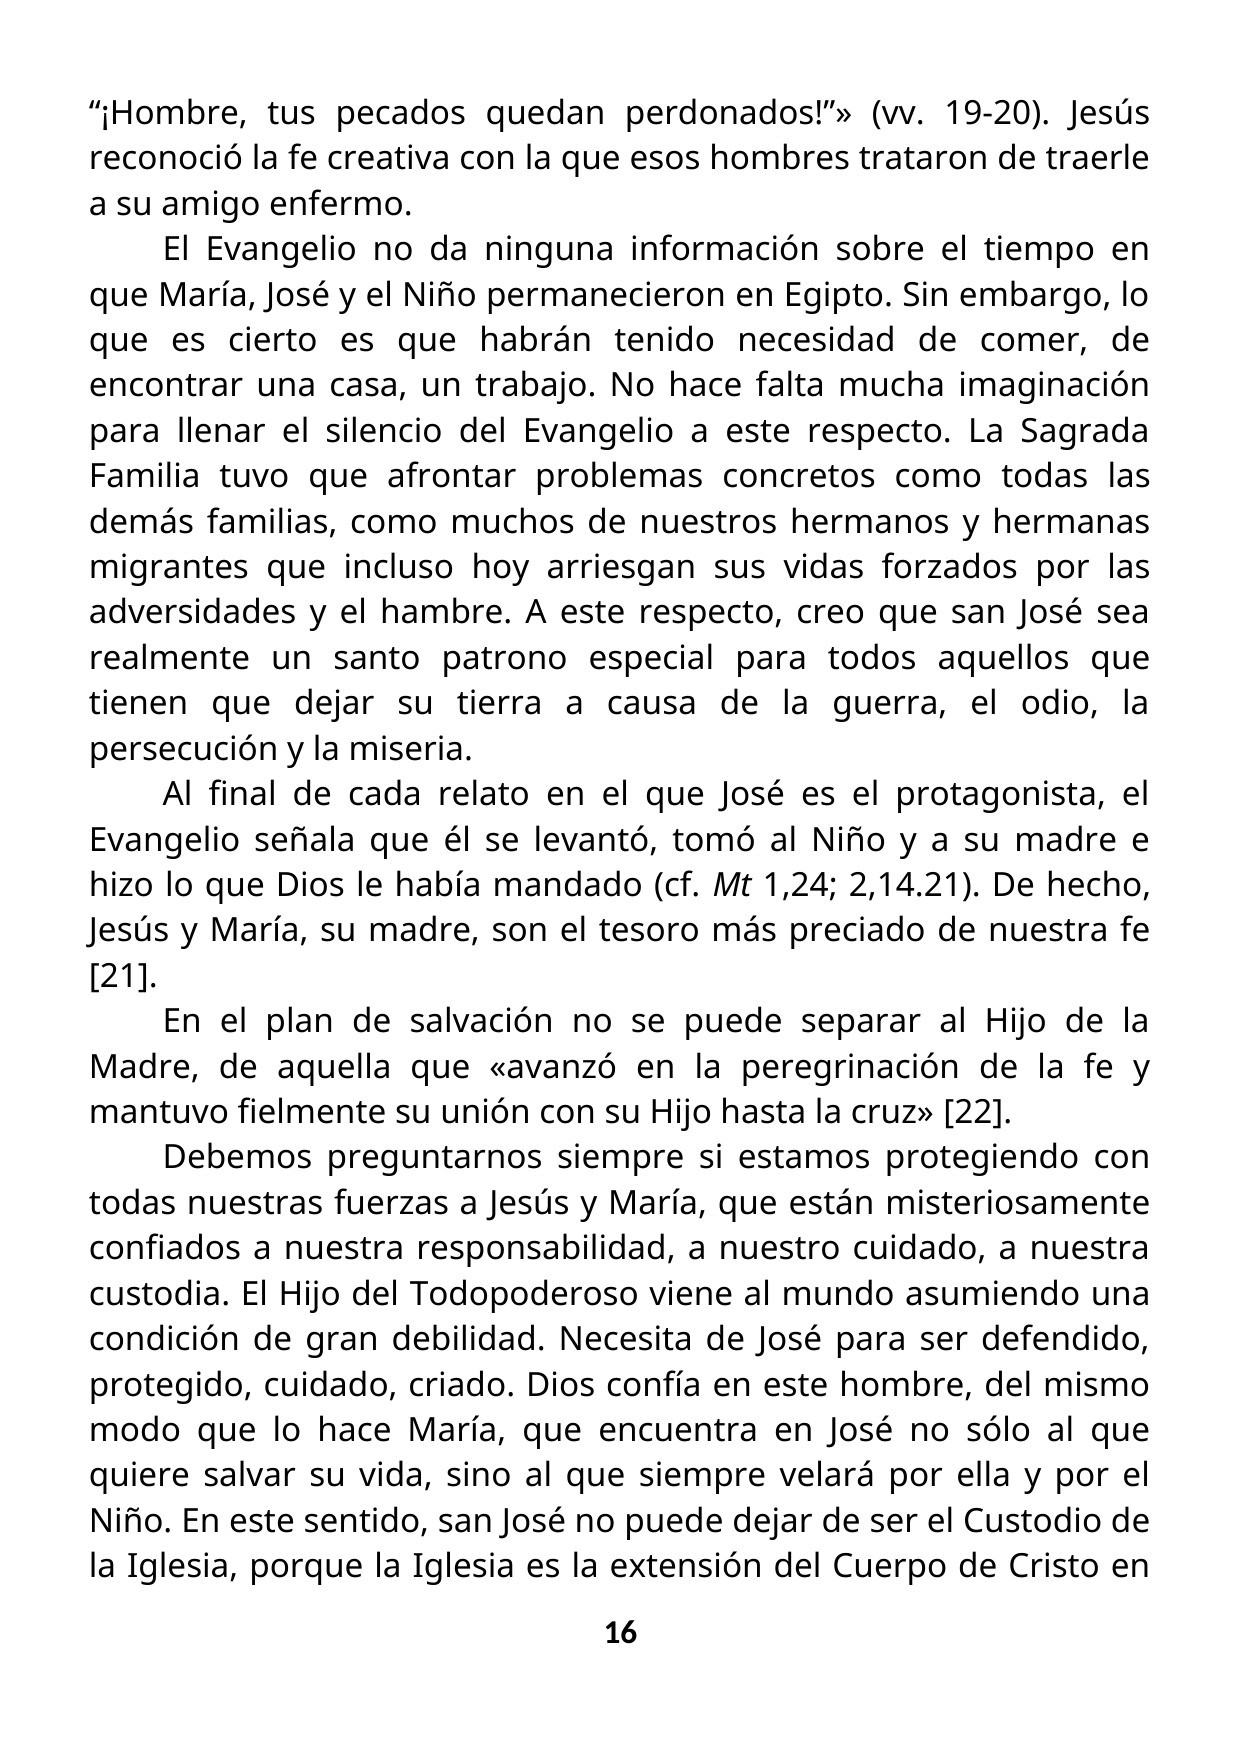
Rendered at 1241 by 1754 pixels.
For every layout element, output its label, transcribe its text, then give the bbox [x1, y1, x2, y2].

text El Evangelio no da ninguna información sobre el tiempo en que María, José y el Niño permanecieron en Egipto. Sin embargo, lo que es cierto es que habrán tenido necesidad de comer, de encontrar una casa, un trabajo. No hace falta mucha imaginación para llenar el silencio del Evangelio a este respecto. La Sagrada Familia tuvo que afrontar problemas concretos como todas las demás familias, como muchos de nuestros hermanos y hermanas migrantes que incluso hoy arriesgan sus vidas forzados por las adversidades y el hambre. A este respecto, creo que san José sea realmente un santo patrono especial para todos aquellos que tienen que dejar su tierra a causa de la guerra, el odio, la persecución y la miseria. [89, 225, 1152, 770]
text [89, 1133, 1152, 1587]
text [89, 89, 1152, 225]
text Al final de cada relato en el que José es el protagonista, el Evangelio señala que él se levantó, tomó al Niño y a su madre e hizo lo que Dios le había mandado (cf. Mt 1,24; 2,14.21). De hecho, Jesús y María, su madre, son el tesoro más preciado de nuestra fe [21]. [89, 770, 1152, 997]
text En el plan de salvación no se puede separar al Hijo de la Madre, de aquella que «avanzó en la peregrinación de la fe y mantuvo fielmente su unión con su Hijo hasta la cruz» [22]. [89, 997, 1152, 1133]
